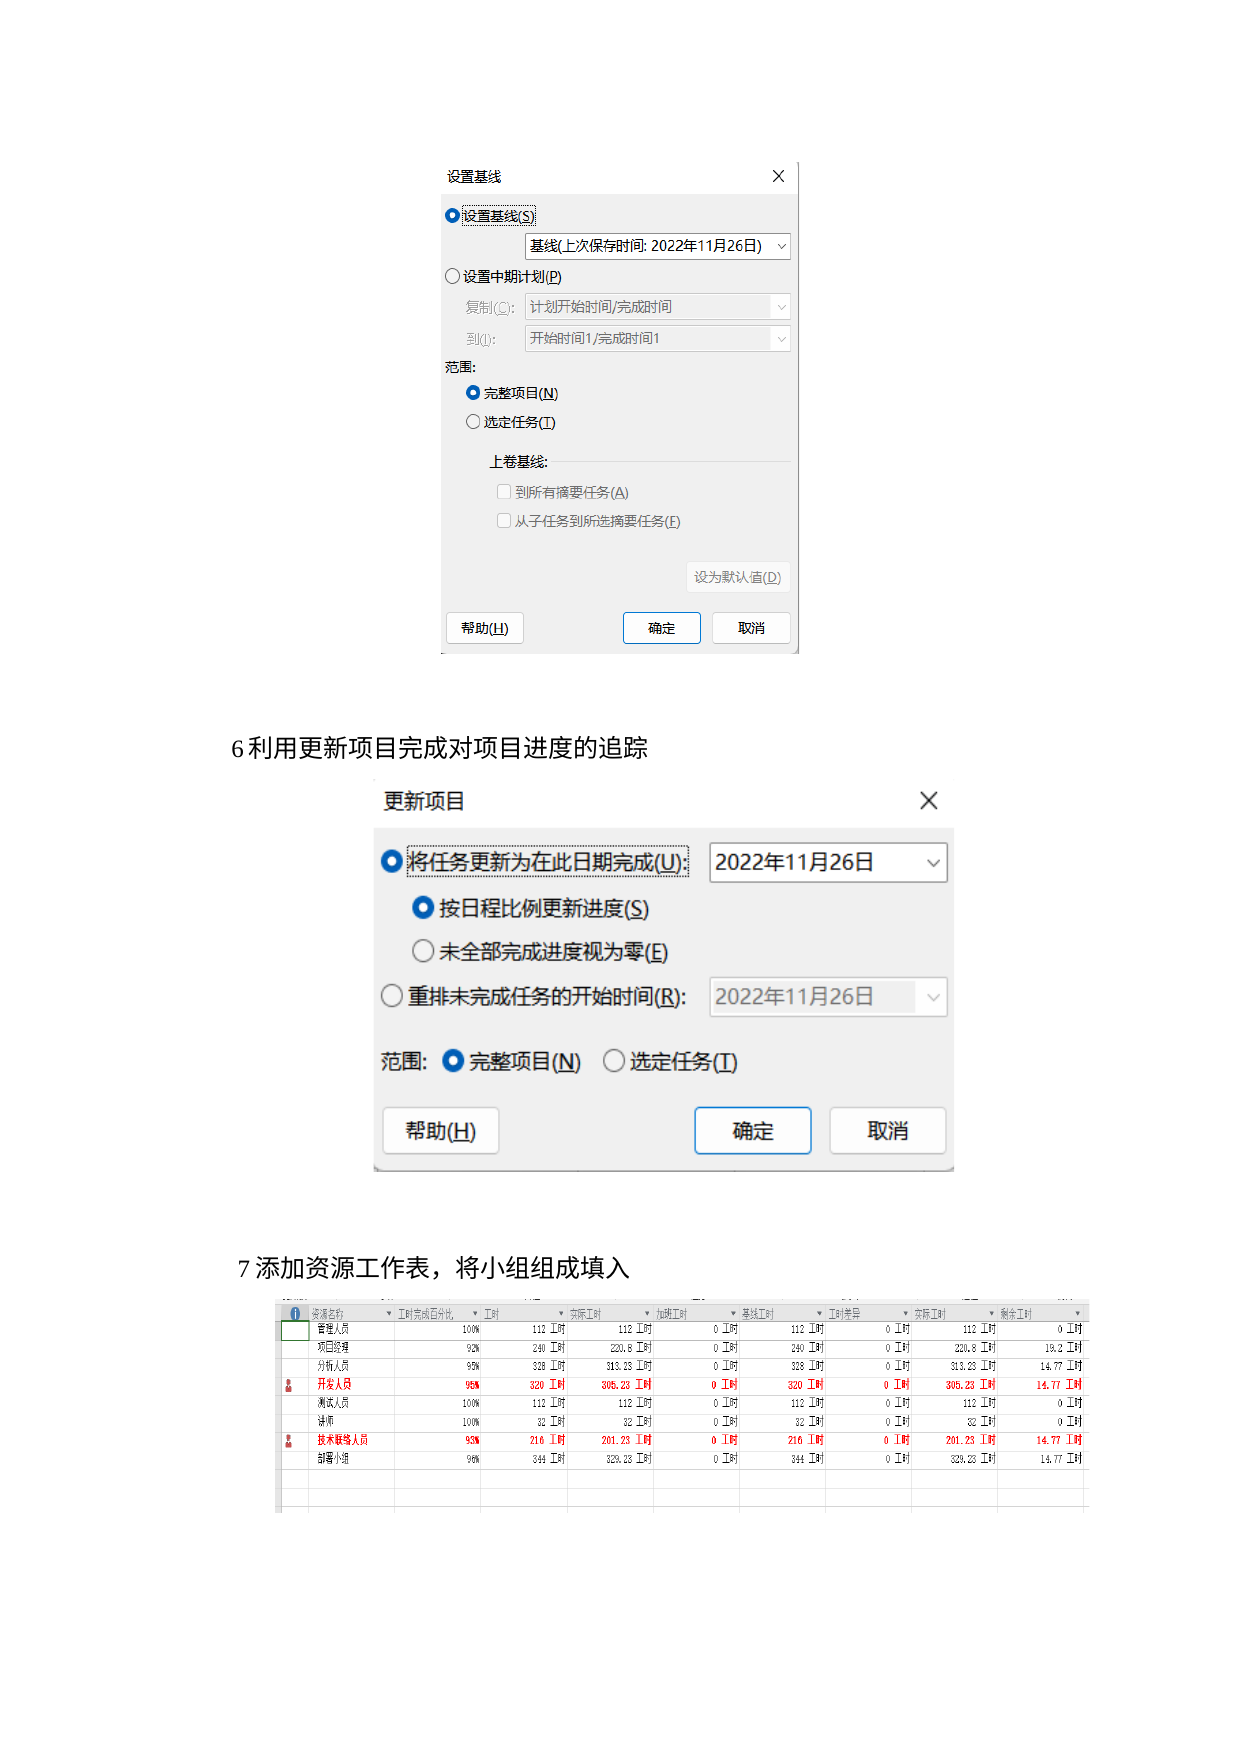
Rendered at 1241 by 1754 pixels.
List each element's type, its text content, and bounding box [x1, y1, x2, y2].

picture [441, 162, 800, 654]
picture [275, 1299, 1090, 1513]
text 6利用更新项目完成对项目进度的追踪 [187, 714, 1053, 779]
text 7添加资源工作表，将小组组成填入 [187, 1234, 1053, 1299]
picture [373, 779, 955, 1172]
